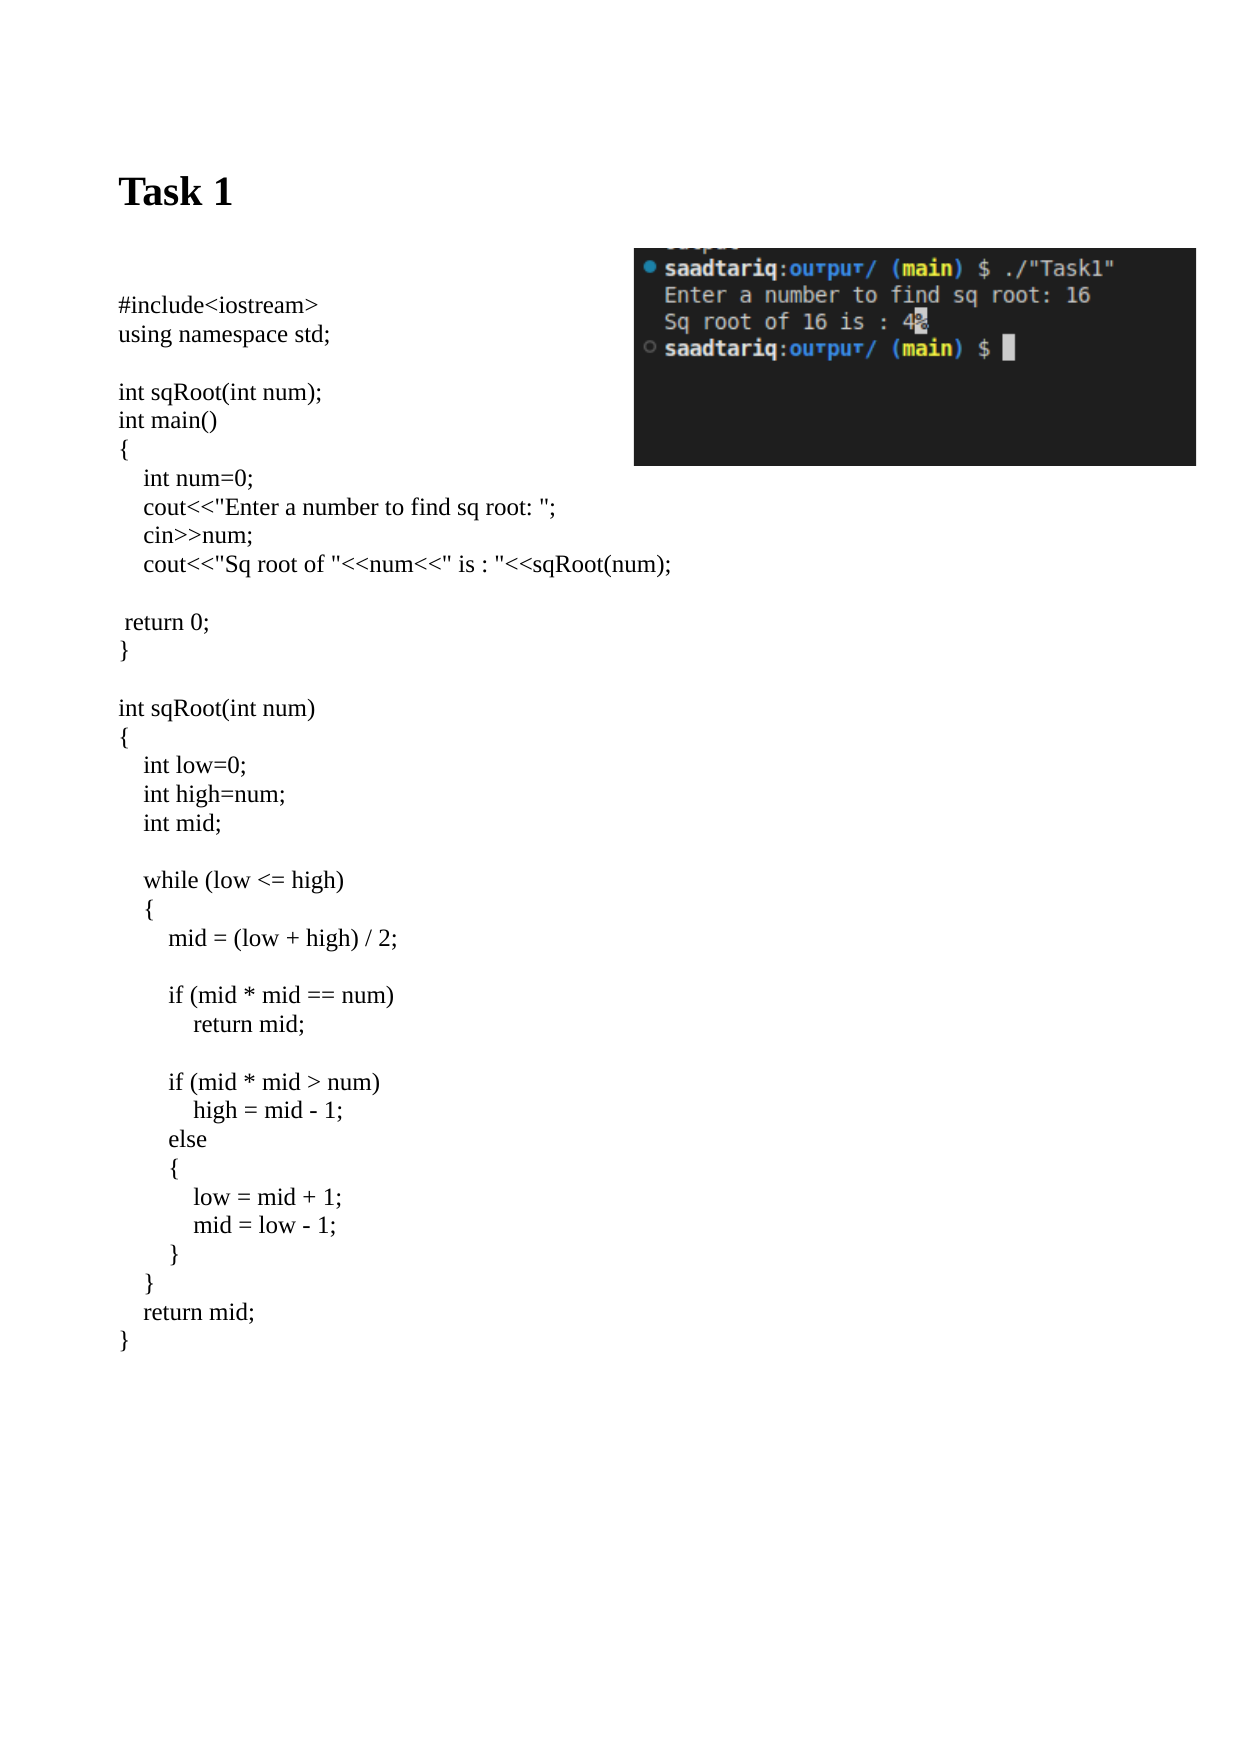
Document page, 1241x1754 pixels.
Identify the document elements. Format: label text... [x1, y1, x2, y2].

text cin>>num; [118, 521, 1122, 549]
text int low=0; [118, 751, 1122, 779]
text low = mid + 1; [118, 1182, 1122, 1211]
text high = mid - 1; [118, 1096, 1122, 1124]
text if (mid * mid > num) [118, 1067, 1122, 1096]
text mid = (low + high) / 2; [118, 923, 1122, 952]
text cout<<"Enter a number to find sq root: "; [118, 492, 1122, 521]
text Task 1 [118, 166, 1122, 214]
text if (mid * mid == num) [118, 981, 1122, 1009]
text int high=num; [118, 779, 1122, 808]
text } [118, 1268, 1122, 1297]
text return mid; [118, 1297, 1122, 1326]
text return 0; [118, 607, 1122, 636]
text int mid; [118, 808, 1122, 837]
text else [118, 1124, 1122, 1153]
text #include<iostream> [118, 291, 633, 319]
text int num=0; [118, 463, 1122, 492]
text } [118, 1326, 1122, 1354]
text { [118, 722, 1122, 751]
text { [118, 1153, 1122, 1182]
text int sqRoot(int num); [118, 377, 633, 406]
picture [633, 248, 1197, 466]
text mid = low - 1; [118, 1211, 1122, 1239]
text using namespace std; [118, 319, 633, 348]
text return mid; [118, 1009, 1122, 1038]
text cout<<"Sq root of "<<num<<" is : "<<sqRoot(num); [118, 549, 1122, 578]
text { [118, 434, 633, 463]
text { [118, 894, 1122, 923]
text while (low <= high) [118, 866, 1122, 894]
text } [118, 636, 1122, 664]
text int main() [118, 406, 633, 434]
text } [118, 1239, 1122, 1268]
text int sqRoot(int num) [118, 693, 1122, 722]
